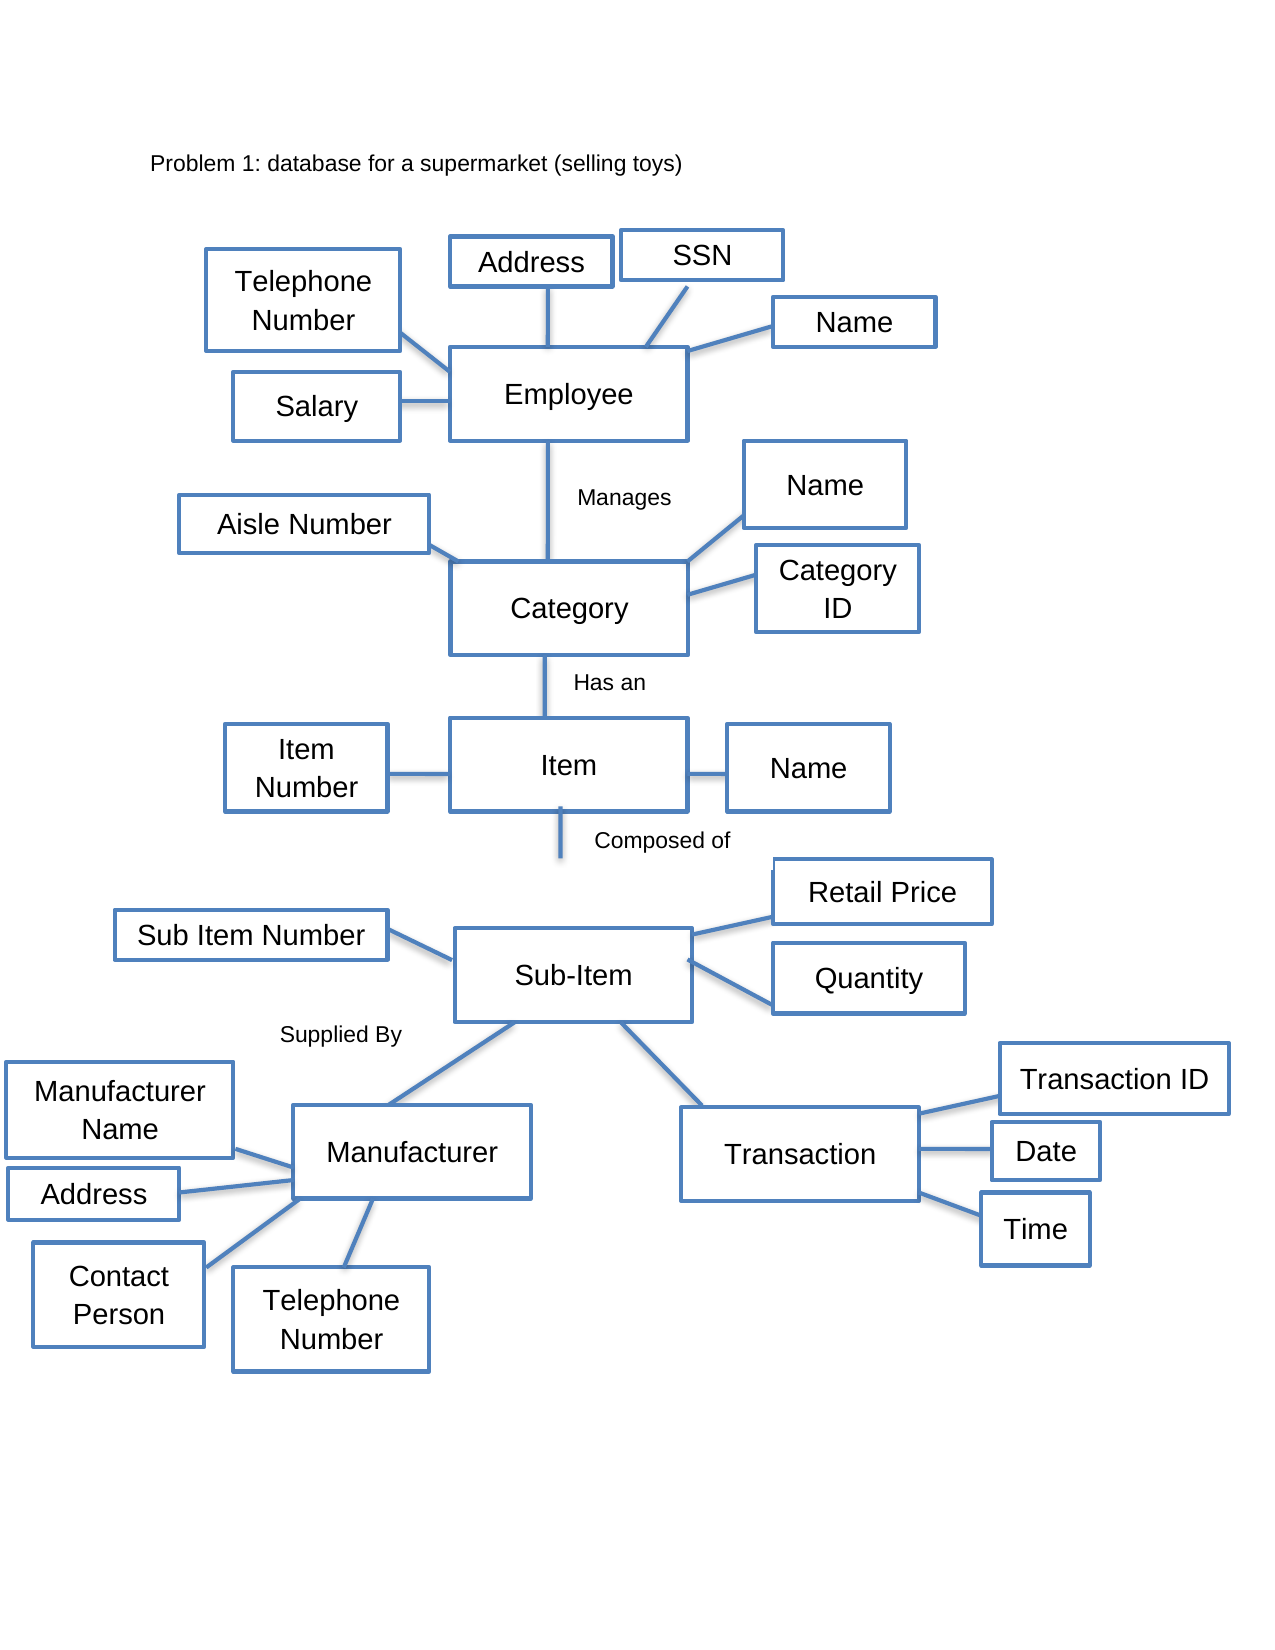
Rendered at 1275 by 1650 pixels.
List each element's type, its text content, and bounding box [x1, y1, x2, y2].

text Problem 1: database for a supermarket (selling toys) [150, 150, 1125, 176]
